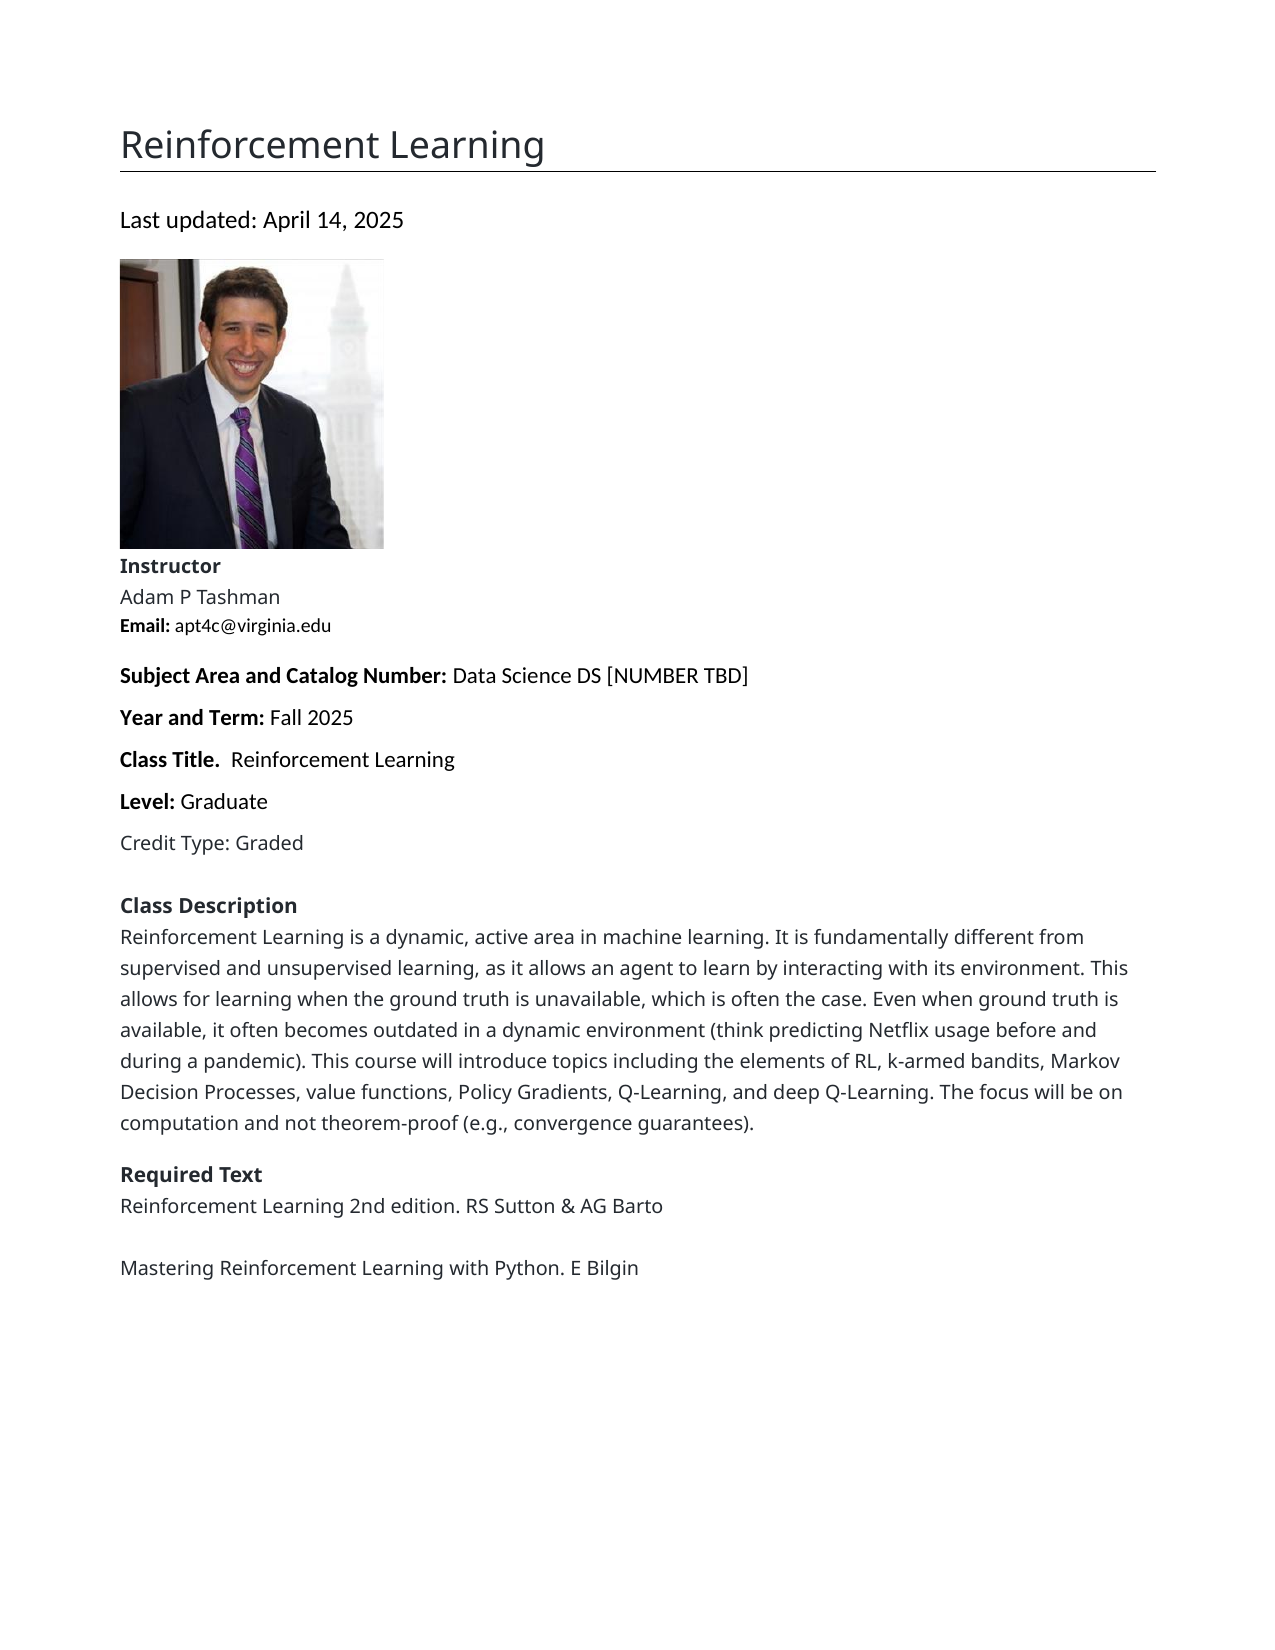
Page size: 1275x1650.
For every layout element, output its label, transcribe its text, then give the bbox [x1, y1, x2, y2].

text Class Title. Reinforcement Learning [120, 745, 1156, 773]
text Level: Graduate [120, 787, 1156, 815]
text Required Text Reinforcement Learning 2nd edition. RS Sutton & AG Barto Mastering Reinforcement Learning with Python. E Bilgin [120, 1160, 1156, 1281]
text Year and Term: Fall 2025 [120, 703, 1156, 731]
text Credit Type: Graded Class Description Reinforcement Learning is a dynamic, active area in machine learning. It is fundamentally different from supervised and unsupervised learning, as it allows an agent to learn by interacting with its environment. This allows for learning when the ground truth is unavailable, which is often the case. Even when ground truth is available, it often becomes outdated in a dynamic environment (think predicting Netflix usage before and during a pandemic). This course will introduce topics including the elements of RL, k-armed bandits, Markov Decision Processes, value functions, Policy Gradients, Q-Learning, and deep Q-Learning. The focus will be on computation and not theorem-proof (e.g., convergence guarantees). [120, 829, 1156, 1136]
text Last updated: April 14, 2025 [120, 204, 1156, 235]
subtitle Reinforcement Learning [120, 118, 1156, 171]
text Instructor Adam P Tashman Email: apt4c@virginia.edu [120, 259, 1156, 638]
text Subject Area and Catalog Number: Data Science DS [NUMBER TBD] [120, 661, 1156, 689]
picture [119, 259, 384, 549]
